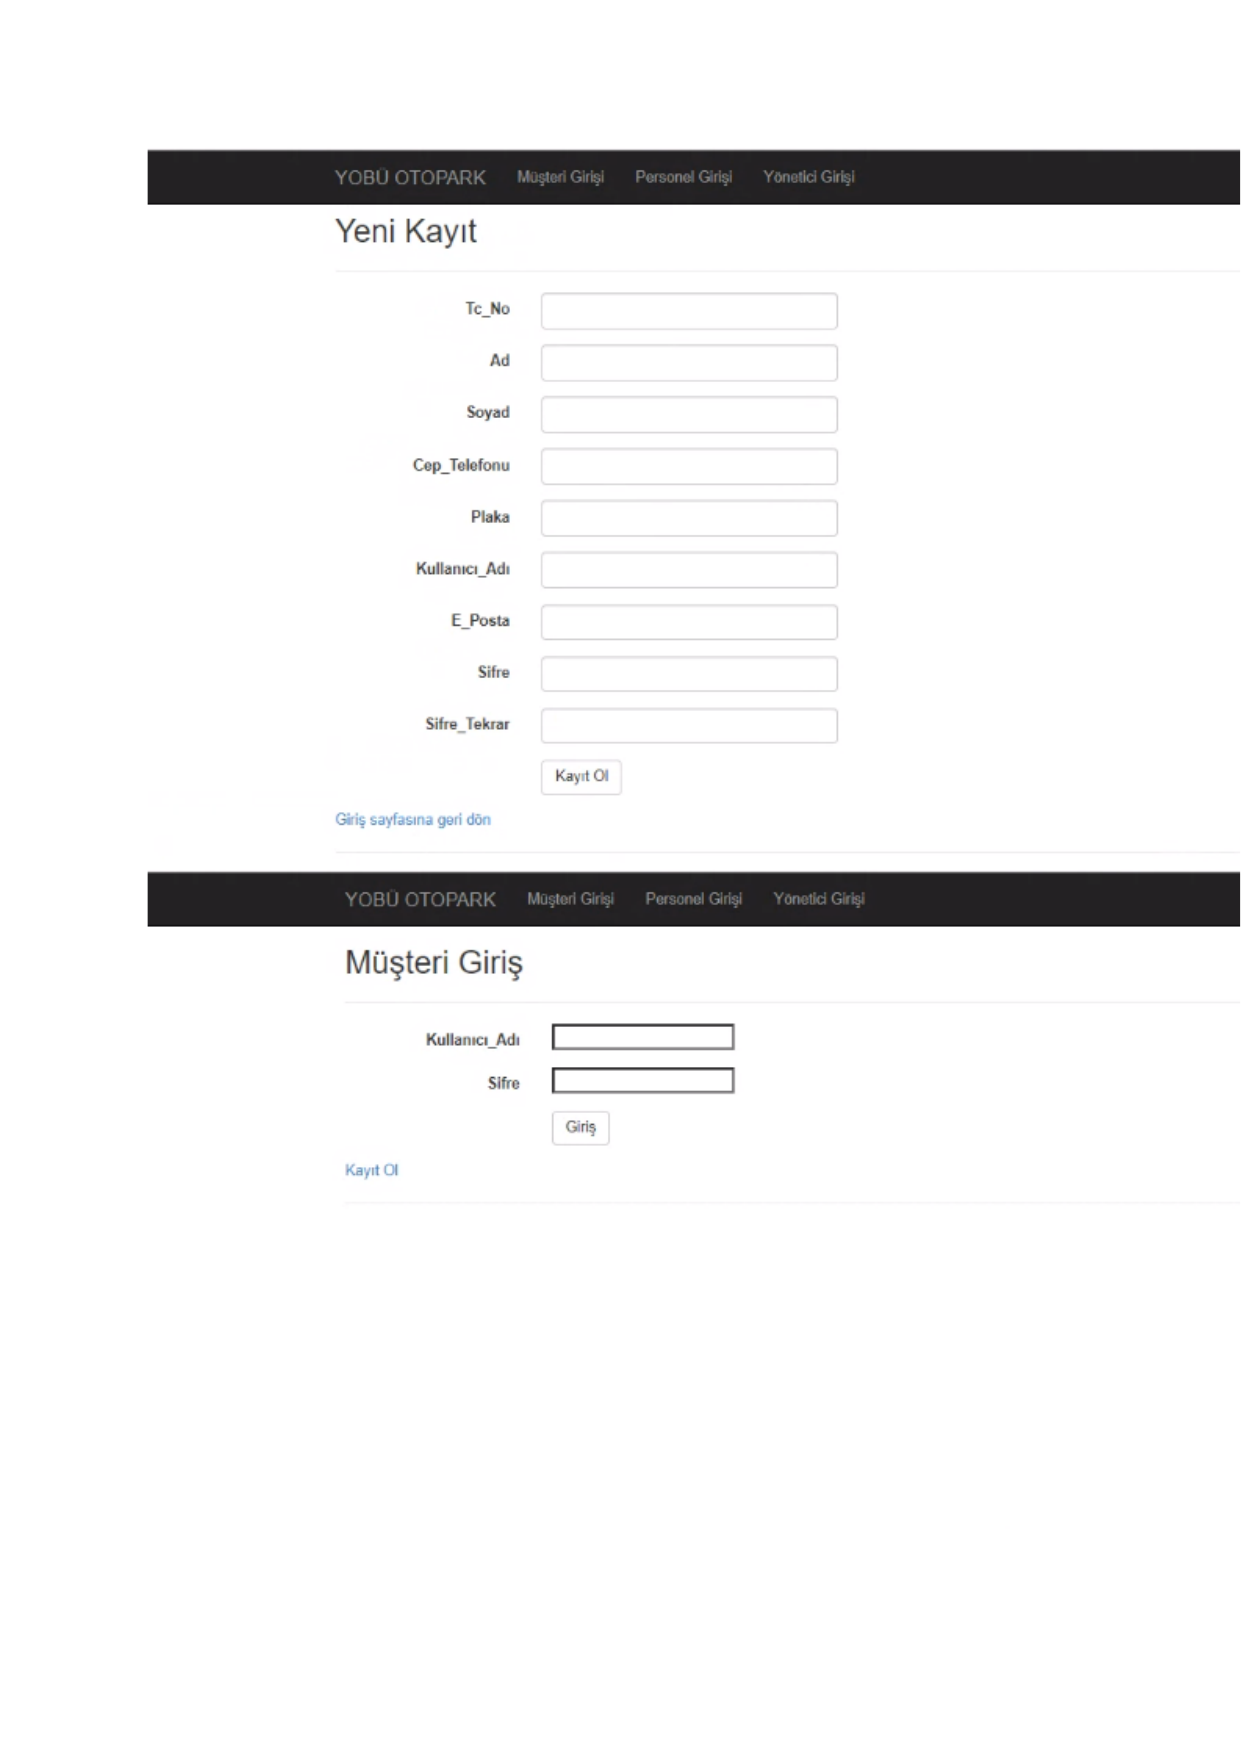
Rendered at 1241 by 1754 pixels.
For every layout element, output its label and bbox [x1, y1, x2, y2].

picture [147, 869, 1241, 1529]
picture [147, 147, 1241, 866]
